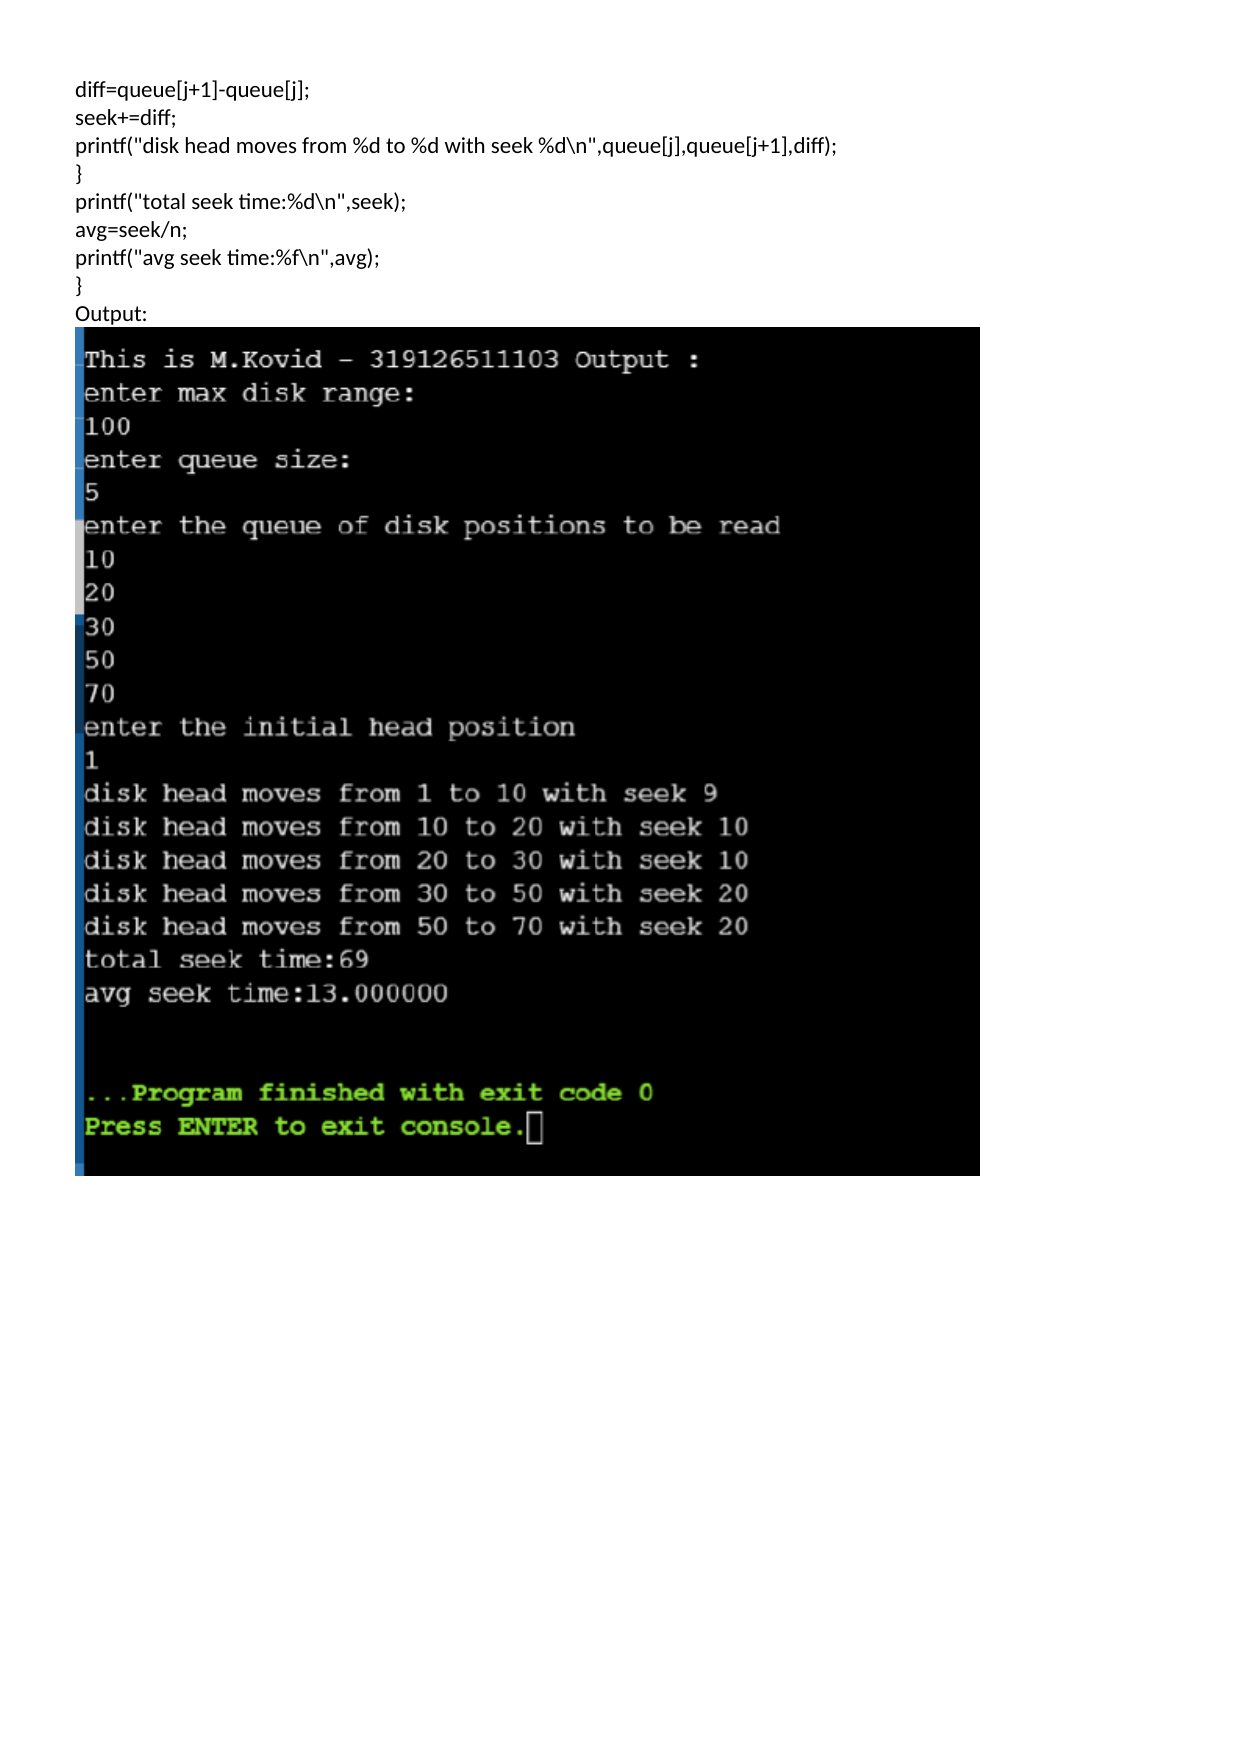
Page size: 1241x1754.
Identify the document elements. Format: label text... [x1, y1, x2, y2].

text Output: [75, 299, 1165, 327]
text } [75, 159, 1165, 187]
text avg=seek/n; [75, 215, 1165, 243]
text diff=queue[j+1]-queue[j]; [75, 75, 1165, 103]
text printf("disk head moves from %d to %d with seek %d\n",queue[j],queue[j+1],diff); [75, 131, 1165, 159]
text } [75, 271, 1165, 299]
text printf("total seek time:%d\n",seek); [75, 187, 1165, 215]
text seek+=diff; [75, 103, 1165, 131]
picture [75, 327, 980, 1176]
text printf("avg seek time:%f\n",avg); [75, 243, 1165, 271]
